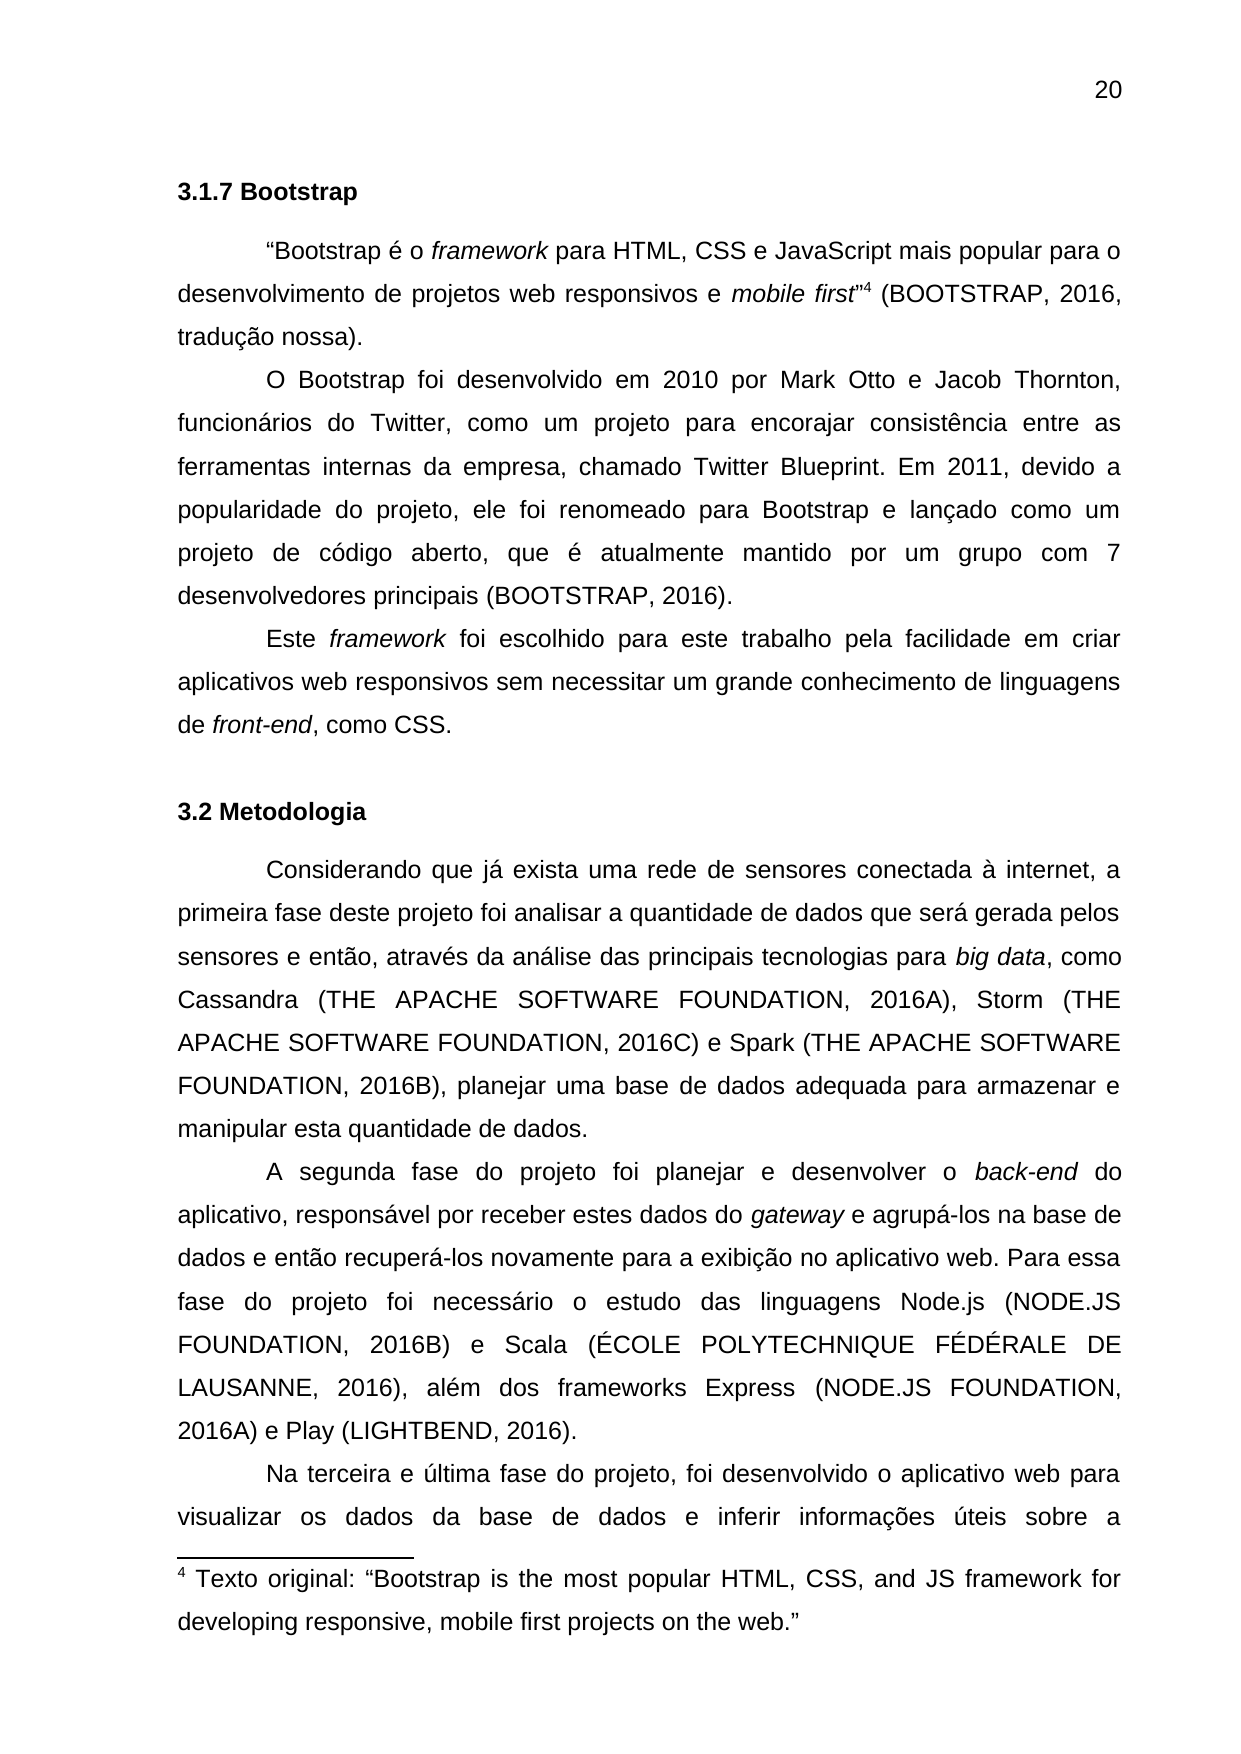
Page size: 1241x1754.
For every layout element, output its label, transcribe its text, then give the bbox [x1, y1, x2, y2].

text Este framework foi escolhido para este trabalho pela facilidade em criar aplicativos web responsivos sem necessitar um grande conhecimento de linguagens de front-end, como CSS. [177, 624, 1122, 739]
text “Bootstrap é o framework para HTML, CSS e JavaScript mais popular para o desenvolvimento de projetos web responsivos e mobile first” (BOOTSTRAP, 2016, tradução nossa). [177, 236, 1122, 351]
text O Bootstrap foi desenvolvido em 2010 por Mark Otto e Jacob Thornton, funcionários do Twitter, como um projeto para encorajar consistência entre as ferramentas internas da empresa, chamado Twitter Blueprint. Em 2011, devido a popularidade do projeto, ele foi renomeado para Bootstrap e lançado como um projeto de código aberto, que é atualmente mantido por um grupo com 7 desenvolvedores principais . [177, 365, 1122, 610]
text A segunda fase do projeto foi planejar e desenvolver o back-end do aplicativo, responsável por receber estes dados do gateway e agrupá-los na base de dados e então recuperá-los novamente para a exibição no aplicativo web. Para essa fase do projeto foi necessário o estudo das linguagens Node.js (NODE.JS FOUNDATION, 2016B) e Scala , além dos frameworks Express (NODE.JS FOUNDATION, 2016A) e Play . [177, 1157, 1122, 1445]
subtitle Bootstrap [177, 177, 1122, 206]
text Considerando que já exista uma rede de sensores conectada à internet, a primeira fase deste projeto foi analisar a quantidade de dados que será gerada pelos sensores e então, através da análise das principais tecnologias para big data, como Cassandra (THE APACHE SOFTWARE FOUNDATION, 2016A), Storm (THE APACHE SOFTWARE FOUNDATION, 2016C) e Spark (THE APACHE SOFTWARE FOUNDATION, 2016B), planejar uma base de dados adequada para armazenar e manipular esta quantidade de dados. [177, 855, 1122, 1143]
subtitle Metodologia [177, 797, 1122, 825]
